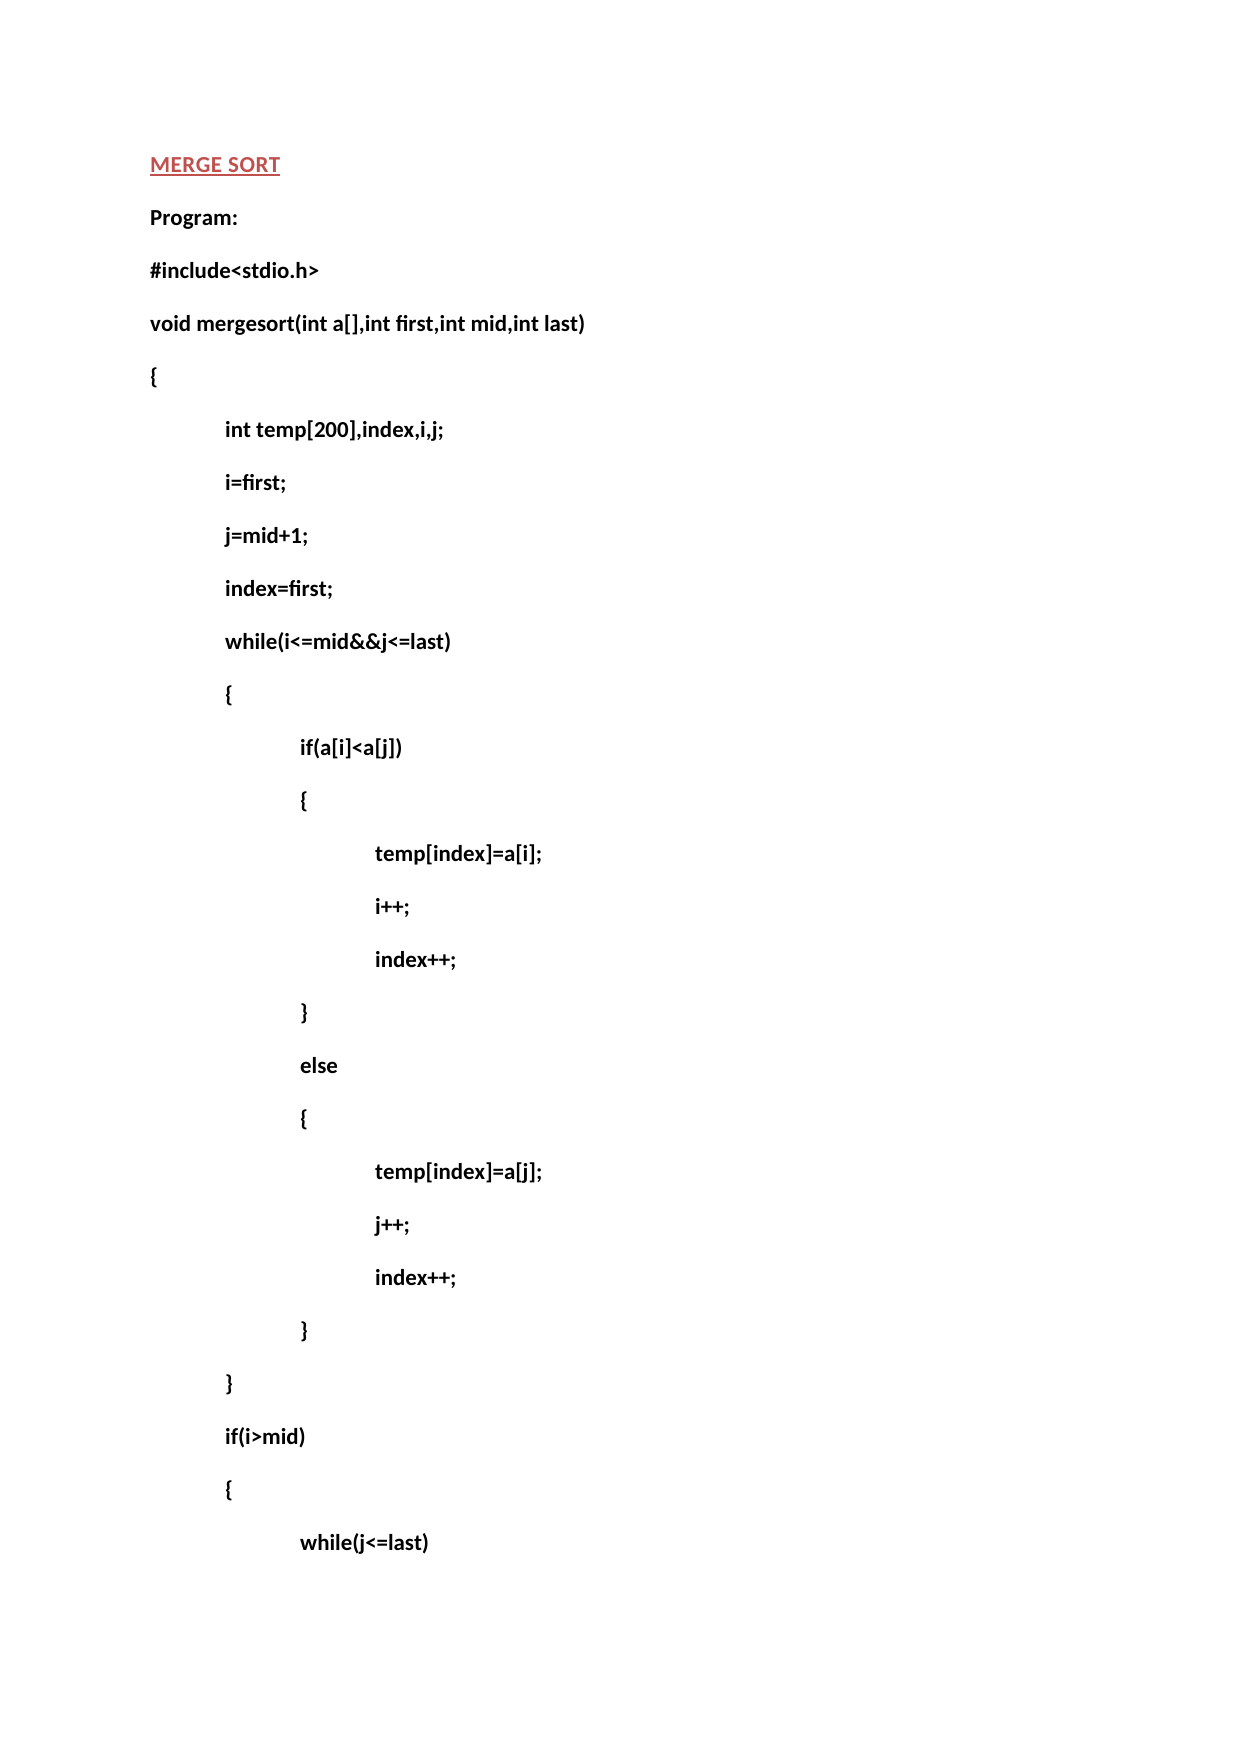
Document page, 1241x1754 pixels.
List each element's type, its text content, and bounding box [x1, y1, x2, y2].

text { [150, 680, 1090, 708]
text i=first; [150, 468, 1090, 496]
text { [150, 786, 1090, 814]
text while(i<=mid&&j<=last) [150, 627, 1090, 655]
text temp[index]=a[j]; [150, 1157, 1090, 1185]
text void mergesort(int a[],int first,int mid,int last) [150, 309, 1090, 337]
text j++; [150, 1210, 1090, 1238]
text index++; [150, 1263, 1090, 1291]
text else [150, 1051, 1090, 1079]
text } [150, 1316, 1090, 1344]
text index=first; [150, 574, 1090, 602]
text int temp[200],index,i,j; [150, 415, 1090, 443]
text while(j<=last) [150, 1528, 1090, 1557]
text i++; [150, 892, 1090, 920]
text } [150, 998, 1090, 1026]
text index++; [150, 945, 1090, 973]
text if(a[i]<a[j]) [150, 733, 1090, 761]
text { [150, 362, 1090, 390]
text temp[index]=a[i]; [150, 839, 1090, 867]
text if(i>mid) [150, 1422, 1090, 1451]
text #include<stdio.h> [150, 256, 1090, 284]
text MERGE SORT [150, 150, 1090, 178]
text } [150, 1369, 1090, 1397]
text { [150, 1476, 1090, 1503]
text j=mid+1; [150, 521, 1090, 549]
text { [150, 1104, 1090, 1132]
text Program: [150, 203, 1090, 231]
